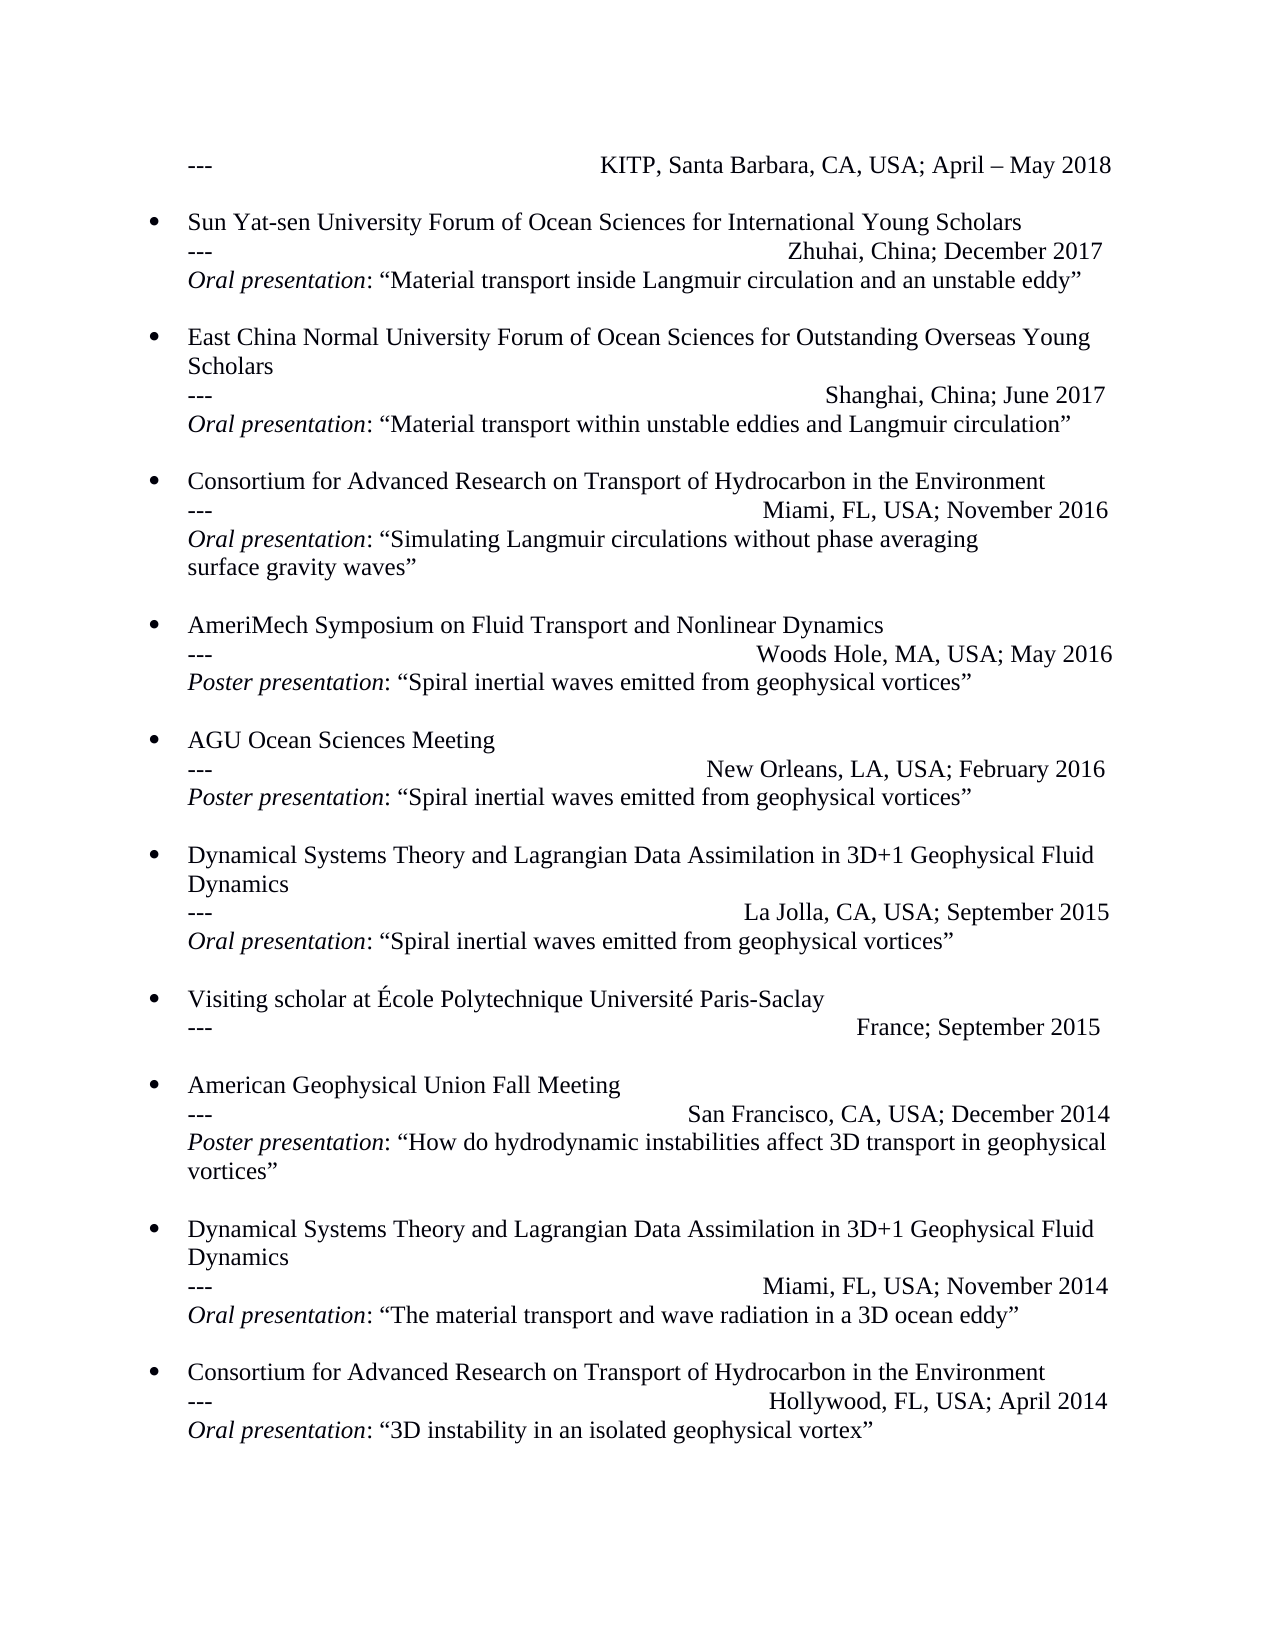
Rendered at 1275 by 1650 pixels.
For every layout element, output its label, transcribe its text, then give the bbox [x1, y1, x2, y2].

text --- Zhuhai, China; December 2017 [187, 236, 1125, 265]
text --- New Orleans, LA, USA; February 2016 [187, 754, 1125, 782]
text Oral presentation: “Simulating Langmuir circulations without phase averaging [150, 524, 1125, 552]
list Dynamical Systems Theory and Lagrangian Data Assimilation in 3D+1 Geophysical Fluid Dynamics [150, 840, 1125, 897]
list --- KITP, Santa Barbara, CA, USA; April – May 2018 [187, 150, 1125, 179]
text Oral presentation: “Material transport inside Langmuir circulation and an unstable eddy” [187, 265, 1125, 294]
text --- La Jolla, CA, USA; September 2015 [150, 897, 1125, 926]
text --- France; September 2015 [150, 1012, 1125, 1041]
text --- Woods Hole, MA, USA; May 2016 [187, 639, 1125, 667]
text Oral presentation: “3D instability in an isolated geophysical vortex” [187, 1415, 1125, 1444]
list American Geophysical Union Fall Meeting [150, 1070, 1125, 1099]
list AmeriMech Symposium on Fluid Transport and Nonlinear Dynamics [150, 610, 1125, 639]
text surface gravity waves” [150, 552, 1125, 581]
text --- Shanghai, China; June 2017 [187, 380, 1125, 409]
list Consortium for Advanced Research on Transport of Hydrocarbon in the Environment [150, 466, 1125, 495]
list AGU Ocean Sciences Meeting [150, 725, 1125, 754]
text --- Miami, FL, USA; November 2014 [187, 1271, 1125, 1300]
text Poster presentation: “Spiral inertial waves emitted from geophysical vortices” [187, 667, 1125, 696]
text Poster presentation: “Spiral inertial waves emitted from geophysical vortices” [187, 782, 1125, 811]
list Visiting scholar at École Polytechnique Université Paris-Saclay [150, 984, 1125, 1012]
text --- Miami, FL, USA; November 2016 [150, 495, 1125, 524]
text --- Hollywood, FL, USA; April 2014 [187, 1386, 1125, 1415]
list Sun Yat-sen University Forum of Ocean Sciences for International Young Scholars [150, 207, 1125, 236]
text Oral presentation: “Spiral inertial waves emitted from geophysical vortices” [150, 926, 1125, 955]
list Dynamical Systems Theory and Lagrangian Data Assimilation in 3D+1 Geophysical Fluid Dynamics [150, 1214, 1125, 1271]
text Oral presentation: “The material transport and wave radiation in a 3D ocean eddy” [187, 1300, 1125, 1329]
text Poster presentation: “How do hydrodynamic instabilities affect 3D transport in geophysical vortices” [187, 1127, 1125, 1185]
text Oral presentation: “Material transport within unstable eddies and Langmuir circulation” [187, 409, 1125, 437]
list Consortium for Advanced Research on Transport of Hydrocarbon in the Environment [150, 1357, 1125, 1386]
text --- San Francisco, CA, USA; December 2014 [187, 1099, 1125, 1127]
list East China Normal University Forum of Ocean Sciences for Outstanding Overseas Young Scholars [150, 322, 1125, 380]
